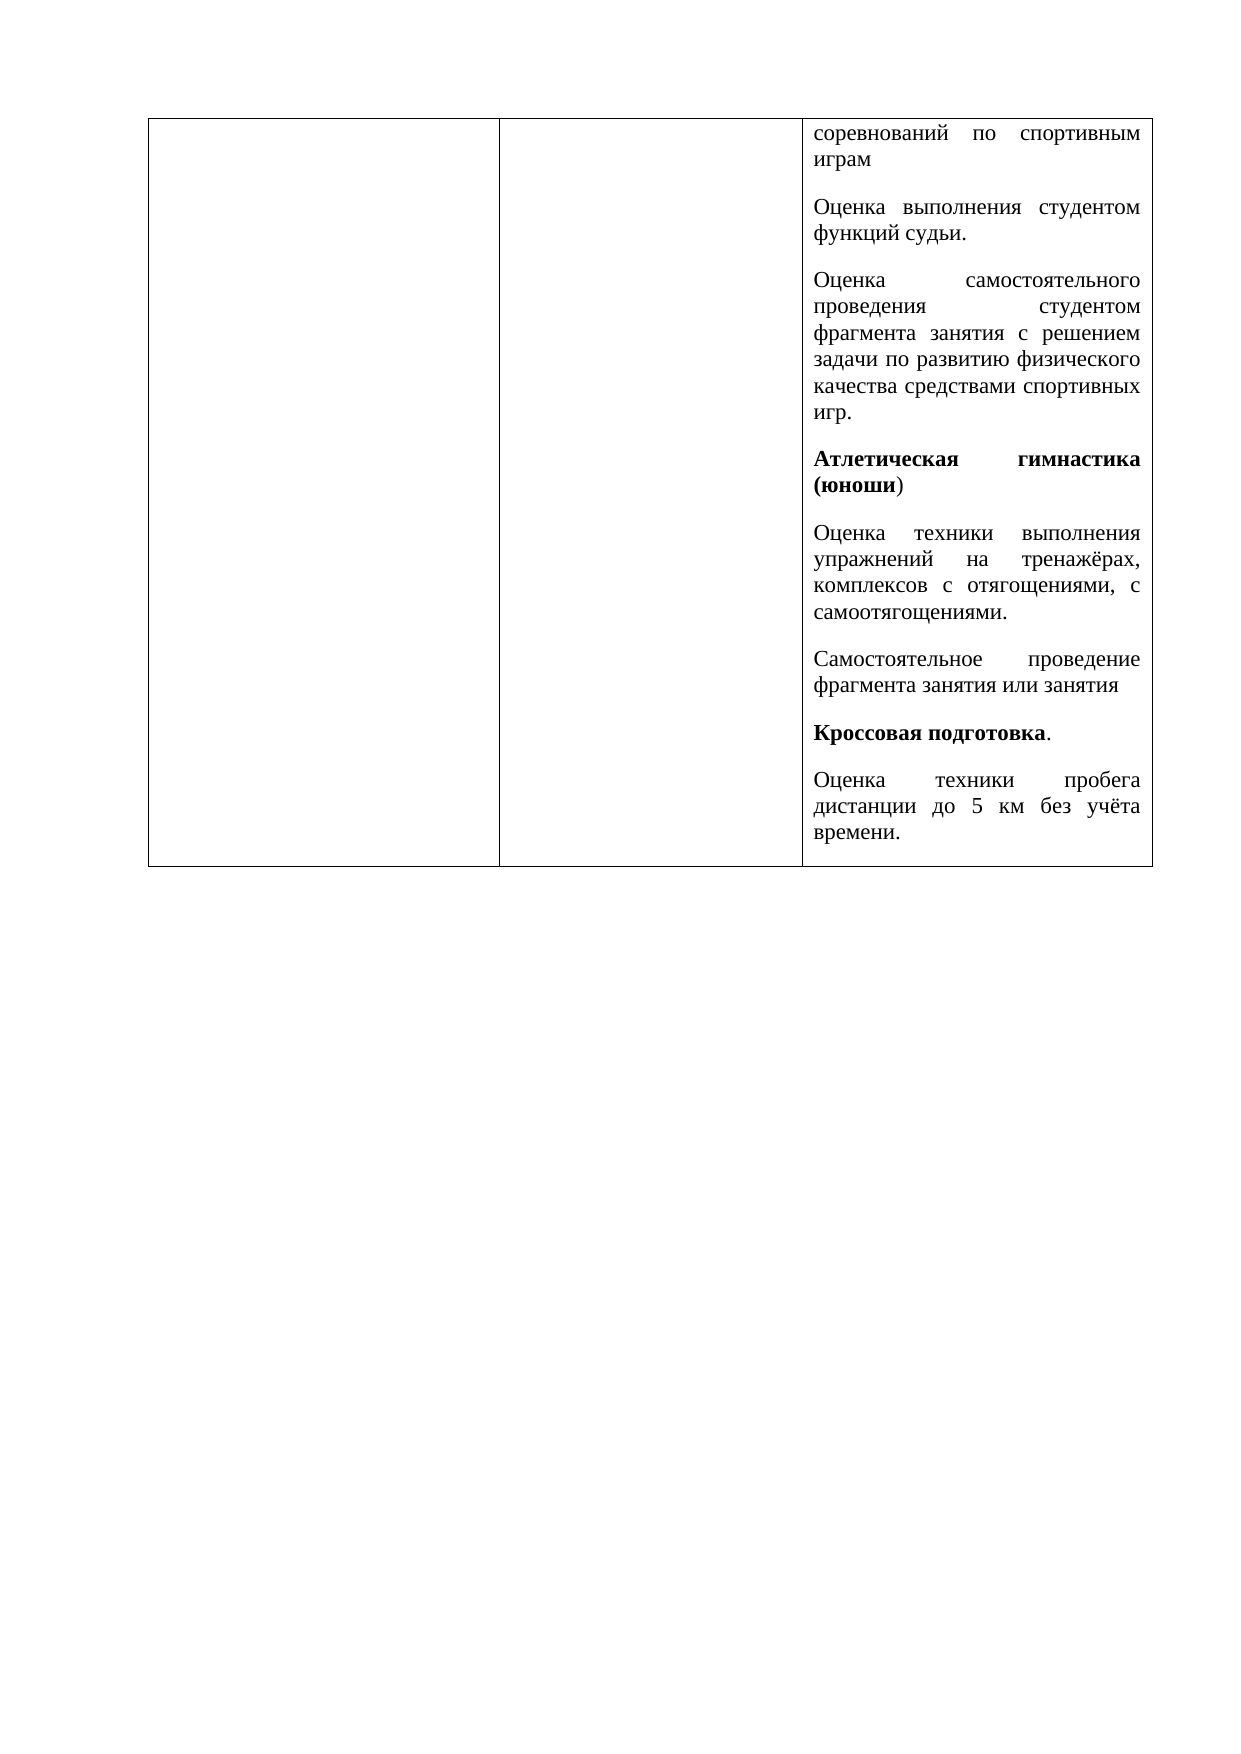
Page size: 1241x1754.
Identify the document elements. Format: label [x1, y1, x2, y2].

table_cell [803, 119, 1152, 866]
table_cell [500, 119, 802, 866]
table_cell [149, 119, 499, 866]
